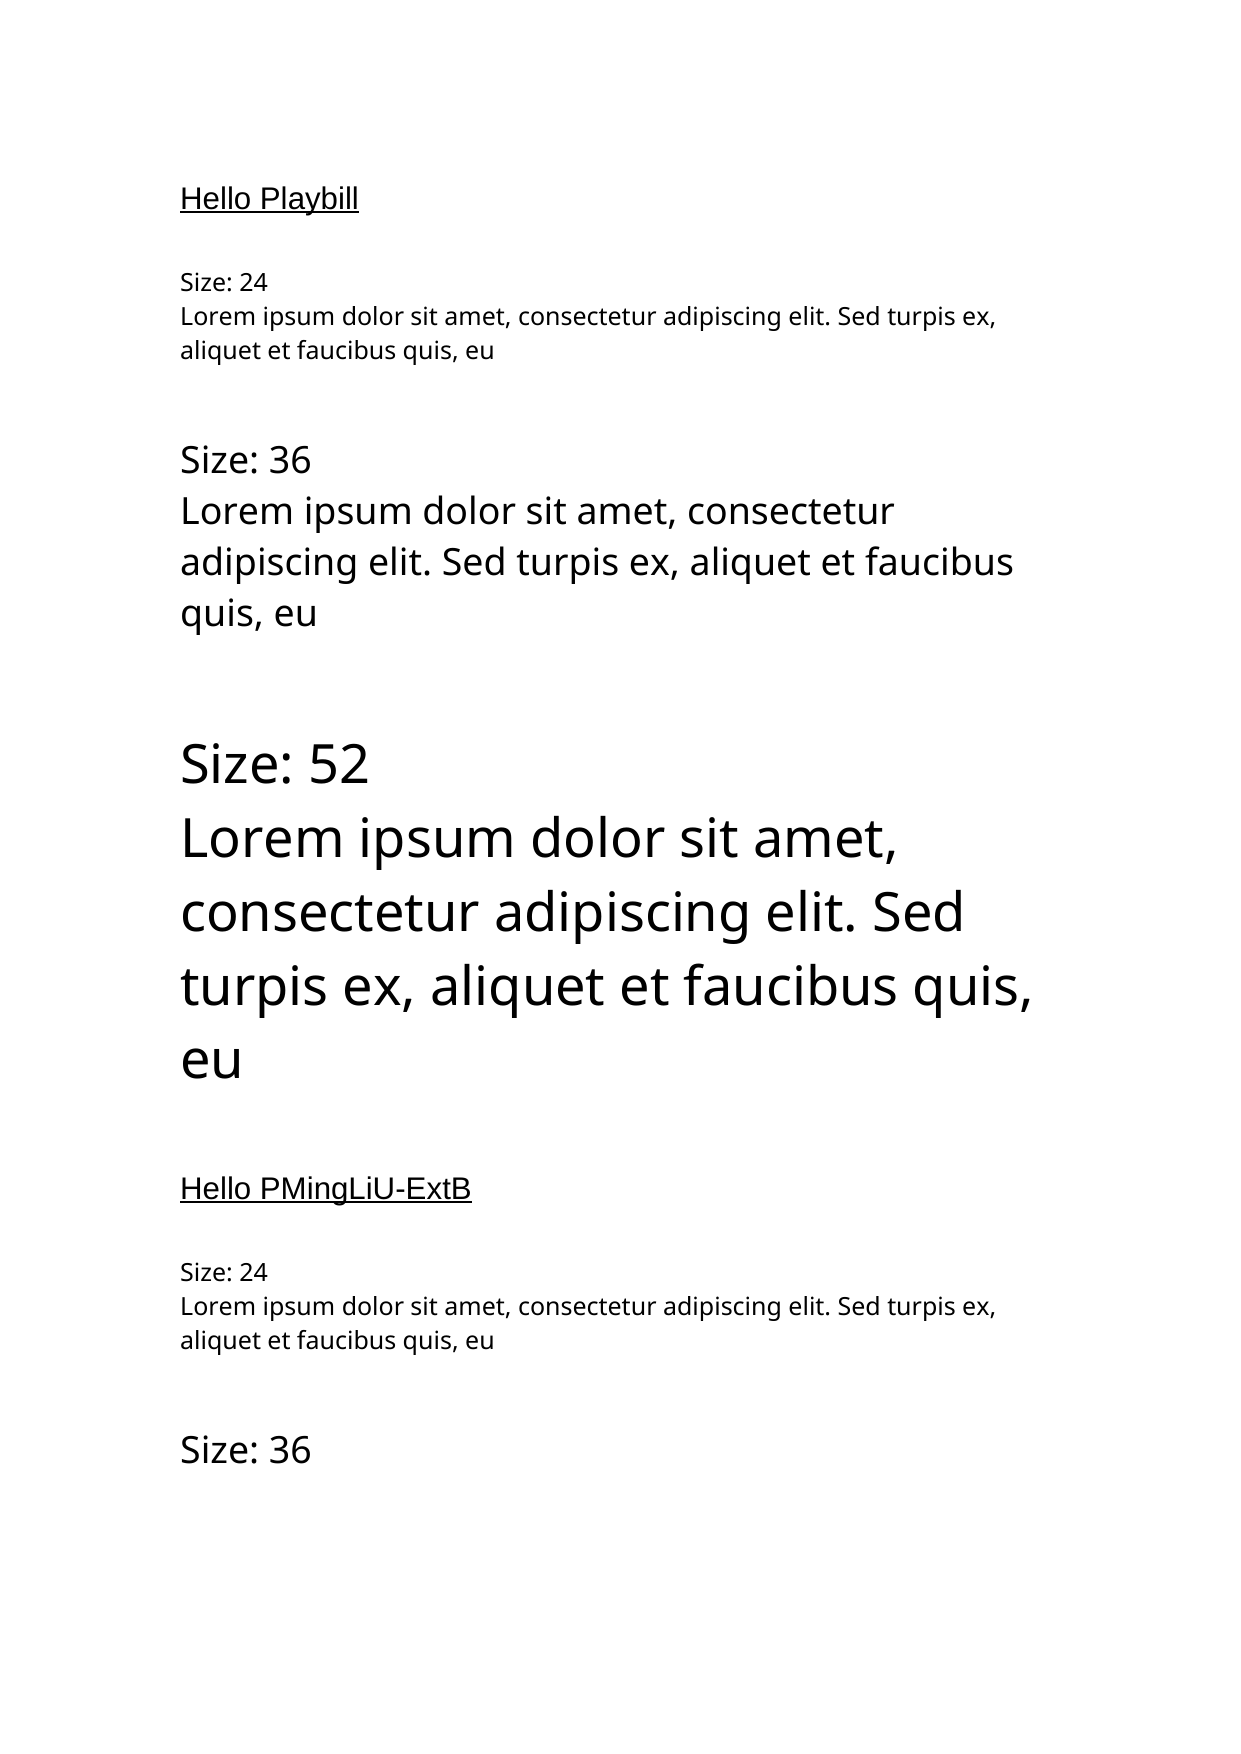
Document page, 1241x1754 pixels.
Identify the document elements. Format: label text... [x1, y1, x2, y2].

text Hello PMingLiU-ExtB [180, 1170, 1060, 1206]
text Size: 36 [180, 1372, 1060, 1474]
text Lorem ipsum dolor sit amet, consectetur adipiscing elit. Sed turpis ex, aliquet et faucibus quis, eu [180, 800, 1060, 1095]
text Size: 36 [180, 382, 1060, 484]
text Size: 24 [180, 231, 1060, 299]
text Hello Playbill [180, 180, 1060, 216]
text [180, 299, 1060, 367]
text Size: 52 [180, 652, 1060, 800]
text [180, 1289, 1060, 1357]
text Size: 24 [180, 1221, 1060, 1289]
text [180, 484, 1060, 637]
